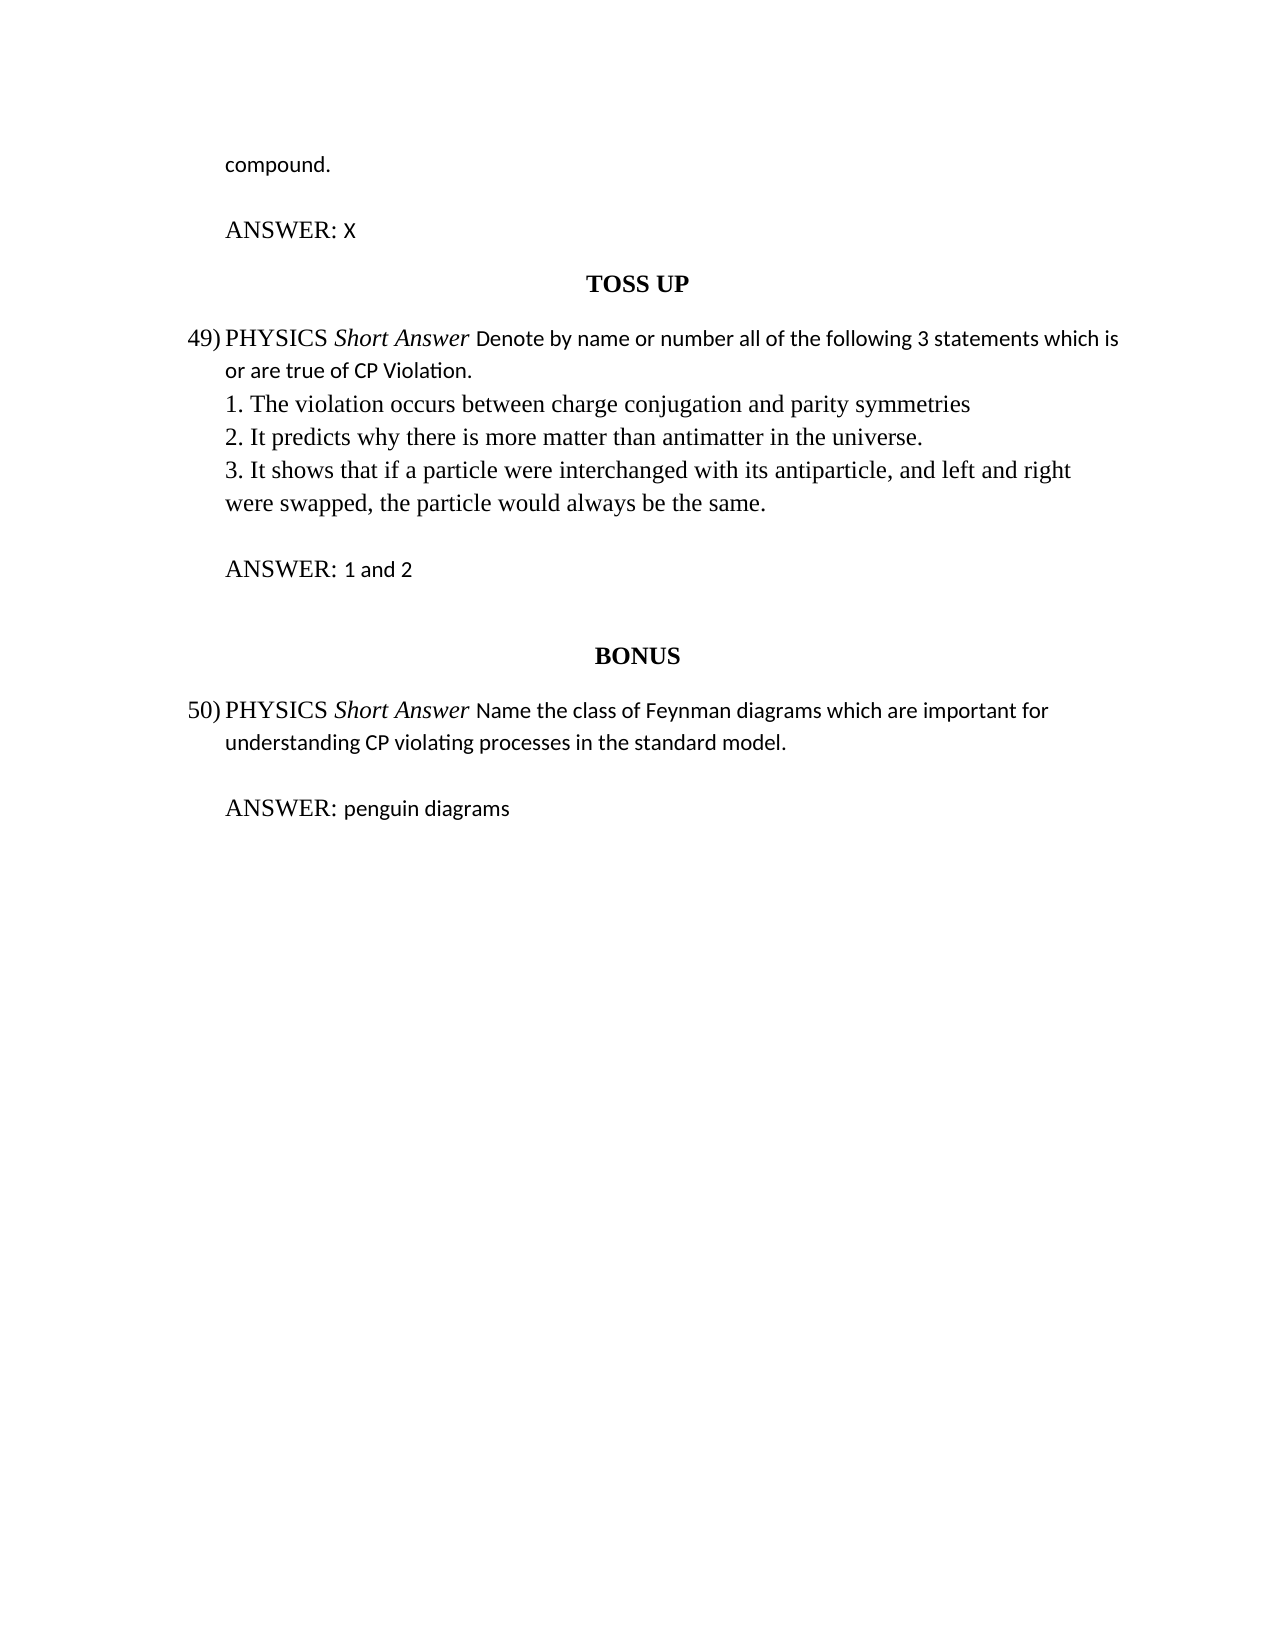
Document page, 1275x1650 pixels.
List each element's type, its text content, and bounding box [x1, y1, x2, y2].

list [187, 150, 1125, 244]
list PHYSICS 1. The violation occurs between charge conjugation and parity symmetries 2. It predicts why there is more matter than antimatter in the universe. 3. It shows that if a particle were interchanged with its antiparticle, and left and right were swapped, the particle would always be the same. ANSWER: [187, 323, 1125, 583]
list PHYSICS ANSWER: [187, 695, 1125, 823]
text BONUS [150, 641, 1125, 670]
text TOSS UP [150, 269, 1125, 298]
